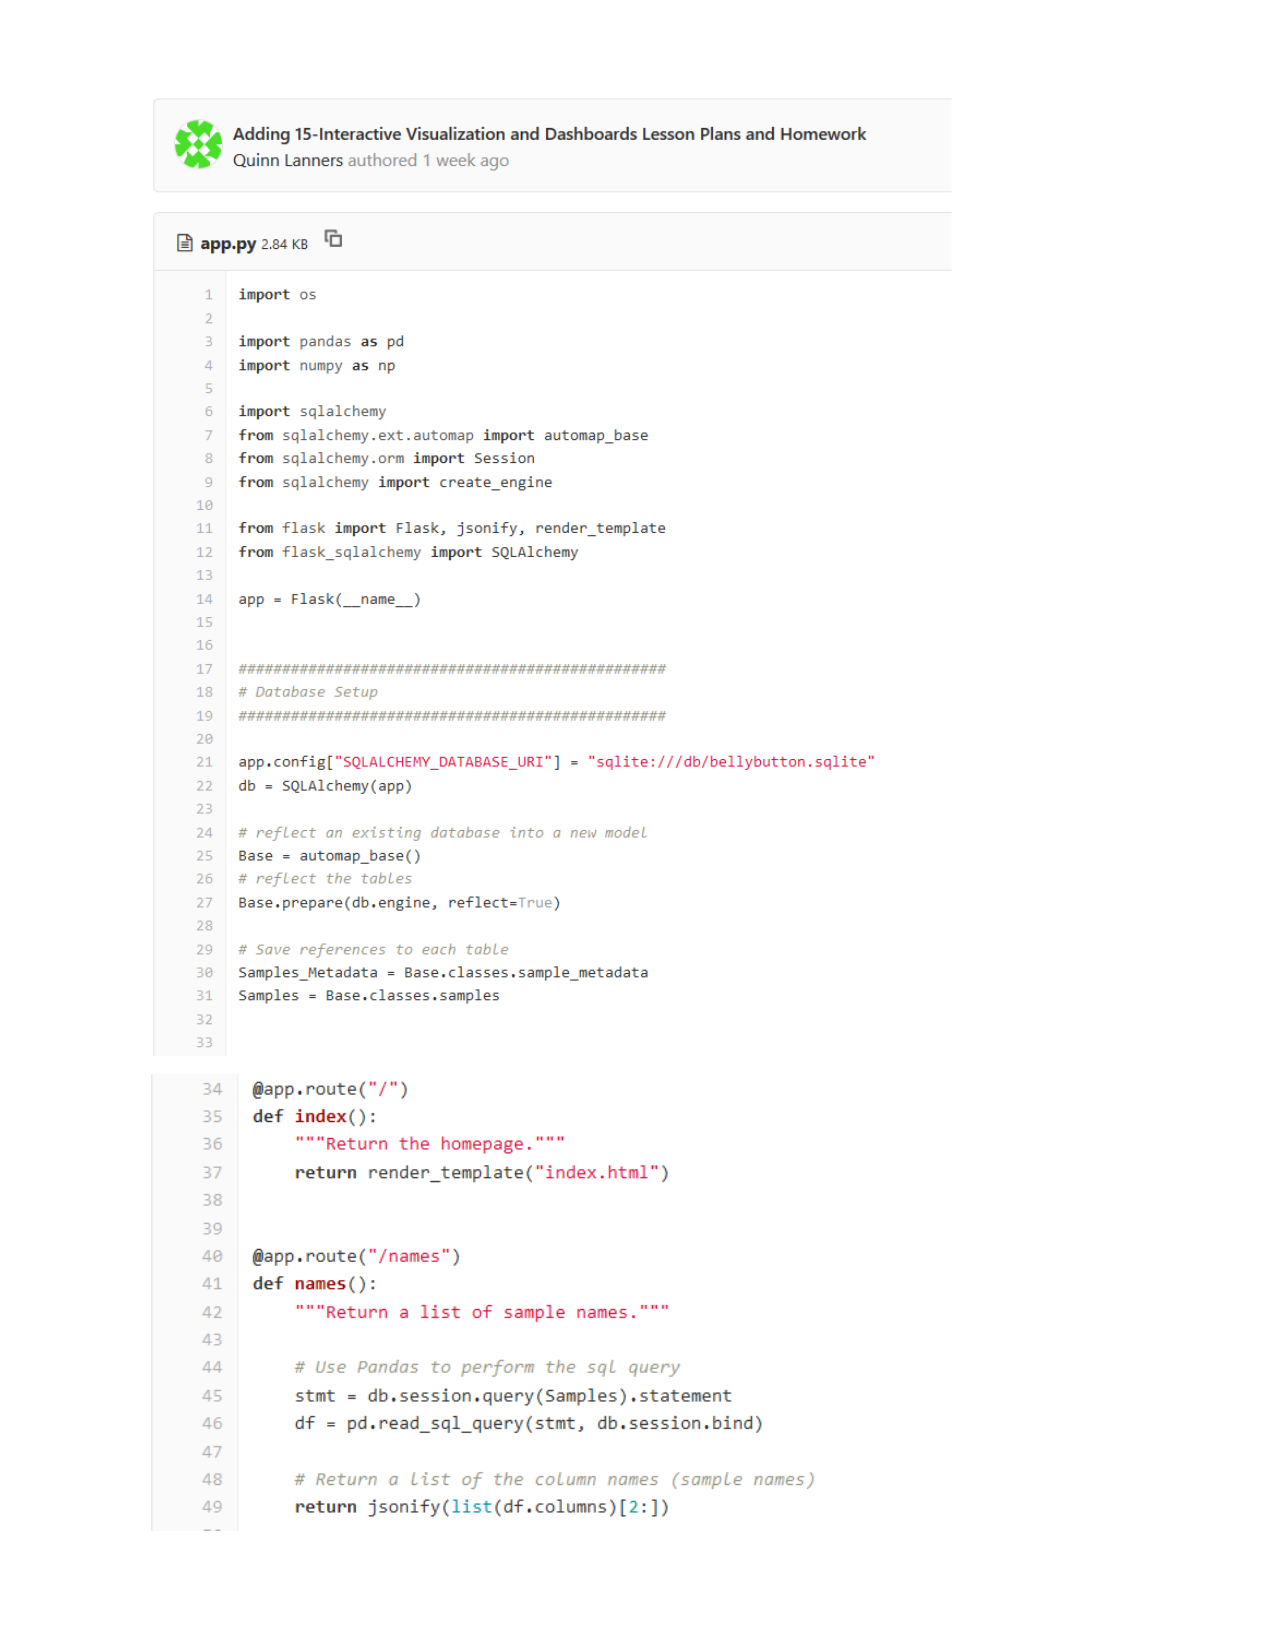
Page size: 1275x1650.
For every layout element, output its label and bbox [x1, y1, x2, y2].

picture [150, 1074, 930, 1531]
picture [150, 93, 952, 1056]
